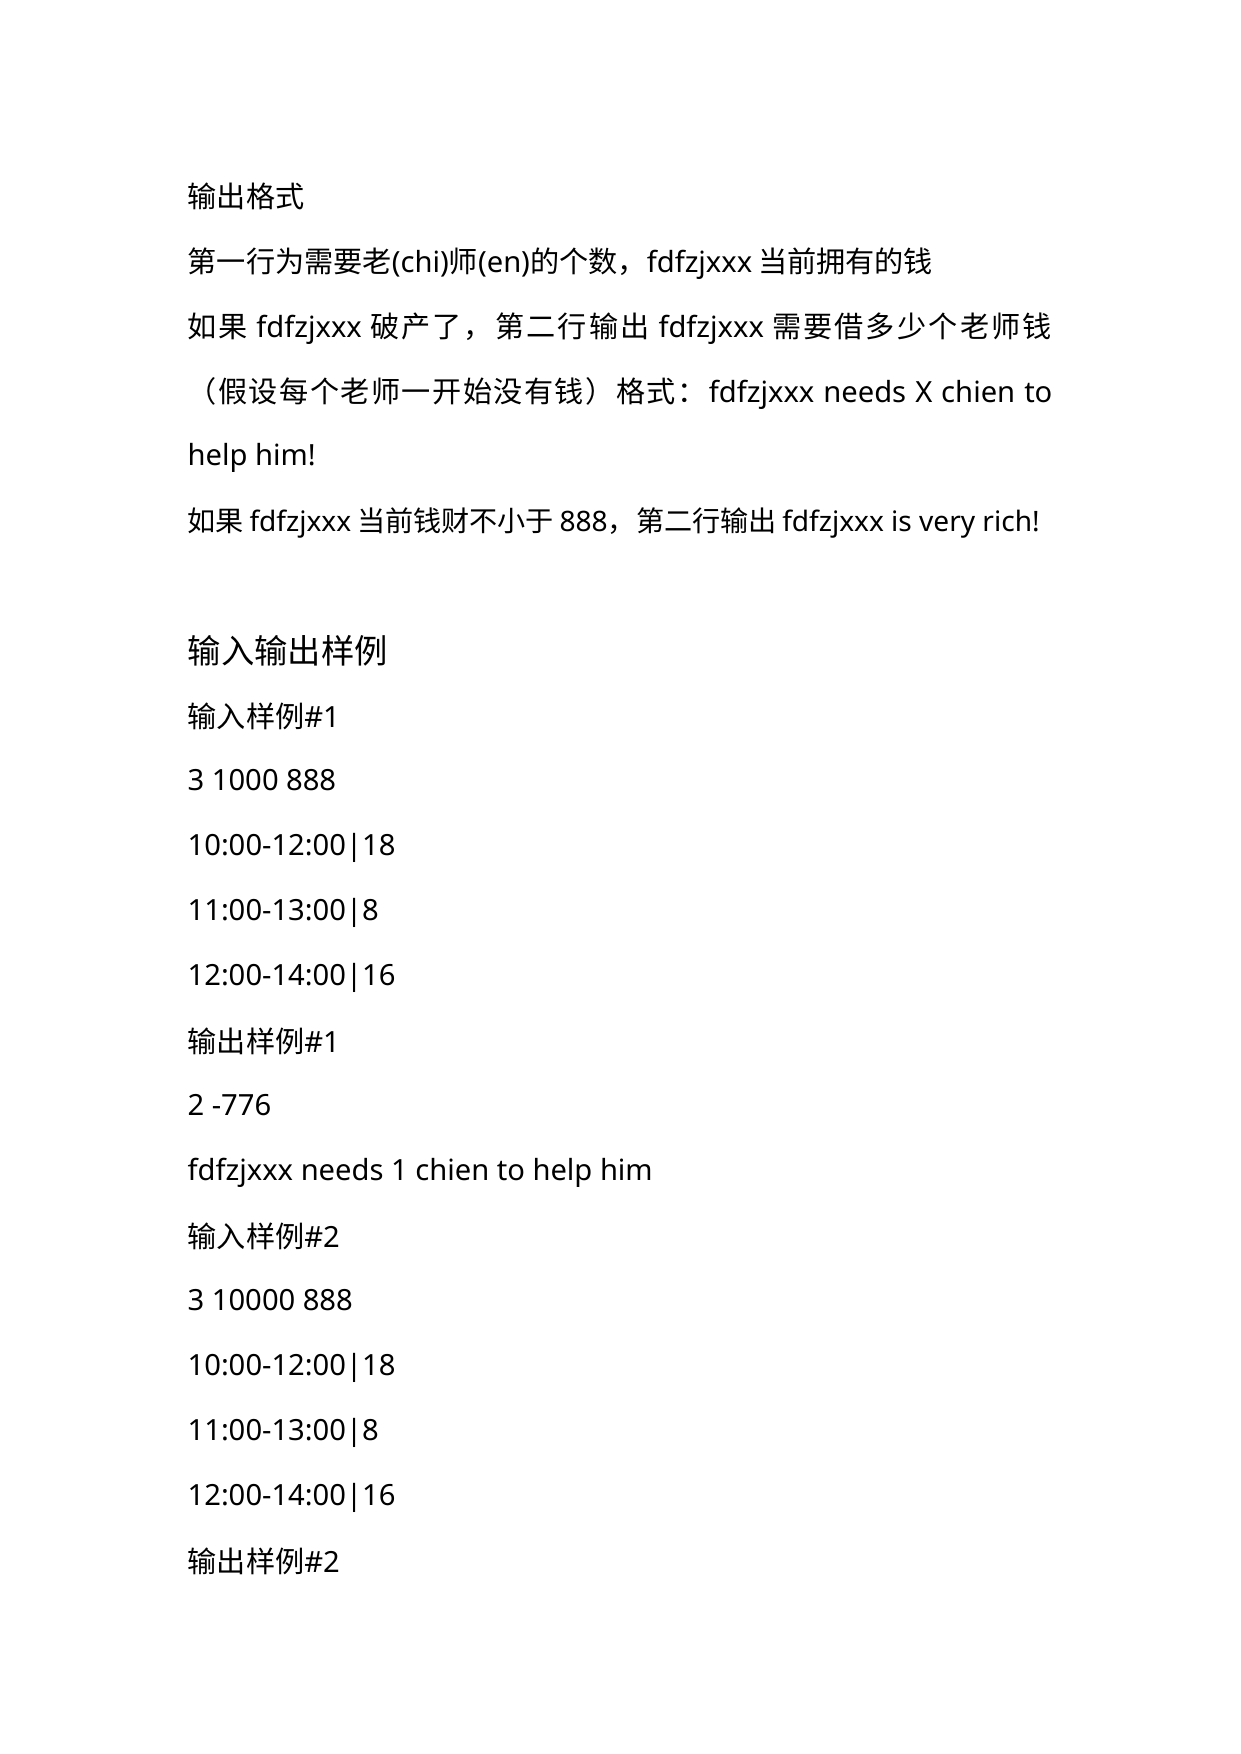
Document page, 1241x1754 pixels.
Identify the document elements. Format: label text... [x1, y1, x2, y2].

text 如果fdfzjxxx破产了，第二行输出fdfzjxxx需要借多少个老师钱（假设每个老师一开始没有钱）格式：fdfzjxxx needs X chien to help him! [187, 292, 1053, 487]
text 12:00-14:00|16 [187, 1462, 1053, 1527]
text 输出样例#2 [187, 1527, 1053, 1592]
text 输入样例#1 [187, 682, 1053, 747]
text 11:00-13:00|8 [187, 1397, 1053, 1462]
text 12:00-14:00|16 [187, 942, 1053, 1007]
text 第一行为需要老(chi)师(en)的个数，fdfzjxxx当前拥有的钱 [187, 227, 1053, 292]
text 3 1000 888 [187, 747, 1053, 812]
text 10:00-12:00|18 [187, 1332, 1053, 1397]
text 输出样例#1 [187, 1007, 1053, 1072]
text 2 -776 [187, 1072, 1053, 1137]
text 输入输出样例 [187, 617, 1053, 682]
text 如果fdfzjxxx当前钱财不小于888，第二行输出fdfzjxxx is very rich! [187, 487, 1053, 552]
text 输入样例#2 [187, 1202, 1053, 1267]
text fdfzjxxx needs 1 chien to help him [187, 1137, 1053, 1202]
text 3 10000 888 [187, 1267, 1053, 1332]
text 11:00-13:00|8 [187, 877, 1053, 942]
text 输出格式 [187, 162, 1053, 227]
text 10:00-12:00|18 [187, 812, 1053, 877]
